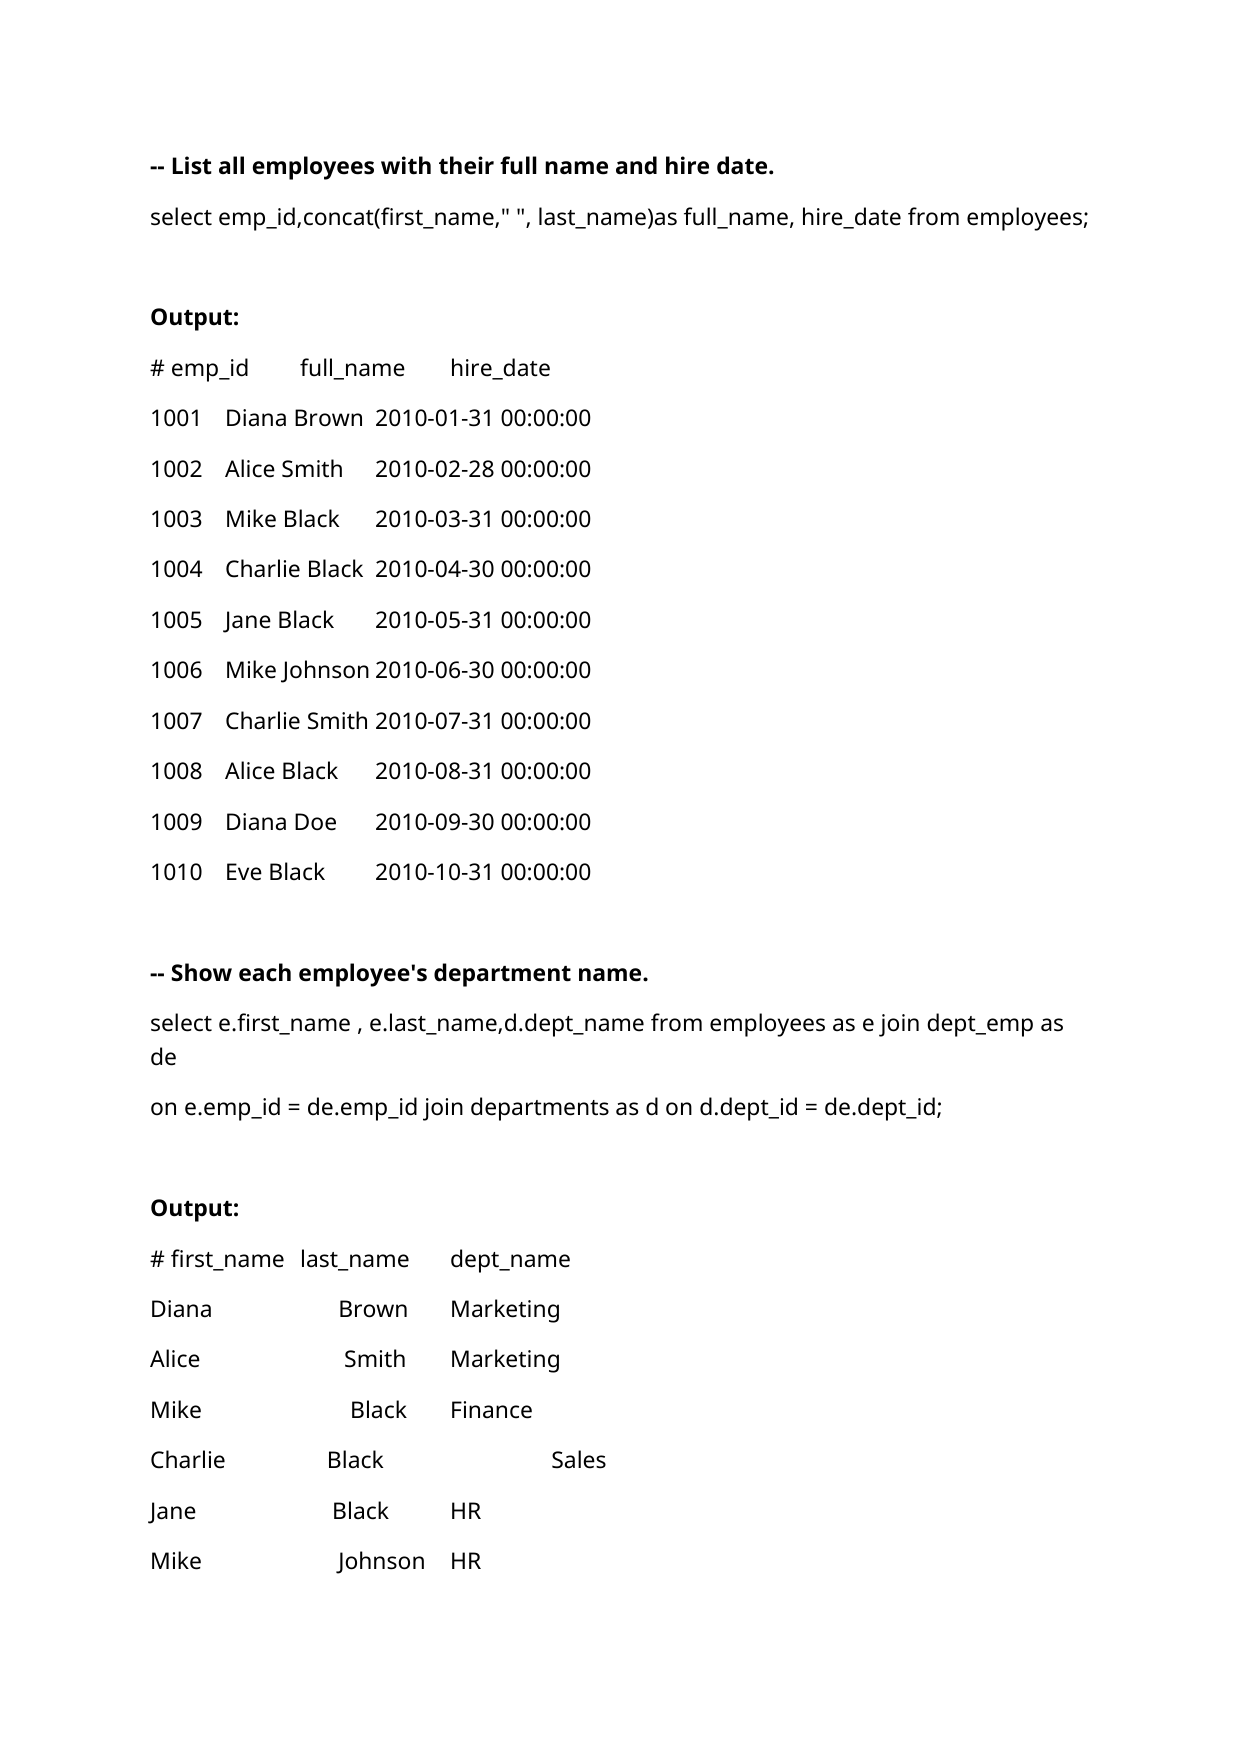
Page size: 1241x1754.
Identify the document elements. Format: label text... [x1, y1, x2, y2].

text Mike Black Finance [150, 1394, 1090, 1425]
text Jane Black HR [150, 1494, 1090, 1526]
text # emp_id full_name hire_date [150, 352, 1090, 383]
text Mike Johnson HR [150, 1545, 1090, 1576]
text -- Show each employee's department name. [150, 957, 1090, 988]
text 1004 Charlie Black 2010-04-30 00:00:00 [150, 553, 1090, 584]
text select e.first_name , e.last_name,d.dept_name from employees as e join dept_emp as de [150, 1007, 1090, 1072]
text 1008 Alice Black 2010-08-31 00:00:00 [150, 755, 1090, 786]
text Alice Smith Marketing [150, 1343, 1090, 1374]
text Output: [150, 1192, 1090, 1223]
text Output: [150, 301, 1090, 332]
text Charlie Black Sales [150, 1444, 1090, 1475]
text -- List all employees with their full name and hire date. [150, 150, 1090, 181]
text select emp_id,concat(first_name," ", last_name)as full_name, hire_date from employees; [150, 200, 1090, 232]
text 1007 Charlie Smith 2010-07-31 00:00:00 [150, 704, 1090, 736]
text 1003 Mike Black 2010-03-31 00:00:00 [150, 503, 1090, 534]
text on e.emp_id = de.emp_id join departments as d on d.dept_id = de.dept_id; [150, 1091, 1090, 1122]
text 1001 Diana Brown 2010-01-31 00:00:00 [150, 402, 1090, 433]
text 1009 Diana Doe 2010-09-30 00:00:00 [150, 805, 1090, 837]
text 1005 Jane Black 2010-05-31 00:00:00 [150, 604, 1090, 635]
text 1002 Alice Smith 2010-02-28 00:00:00 [150, 452, 1090, 484]
text # first_name last_name dept_name [150, 1242, 1090, 1274]
text 1010 Eve Black 2010-10-31 00:00:00 [150, 856, 1090, 887]
text Diana Brown Marketing [150, 1293, 1090, 1324]
text 1006 Mike Johnson 2010-06-30 00:00:00 [150, 654, 1090, 685]
